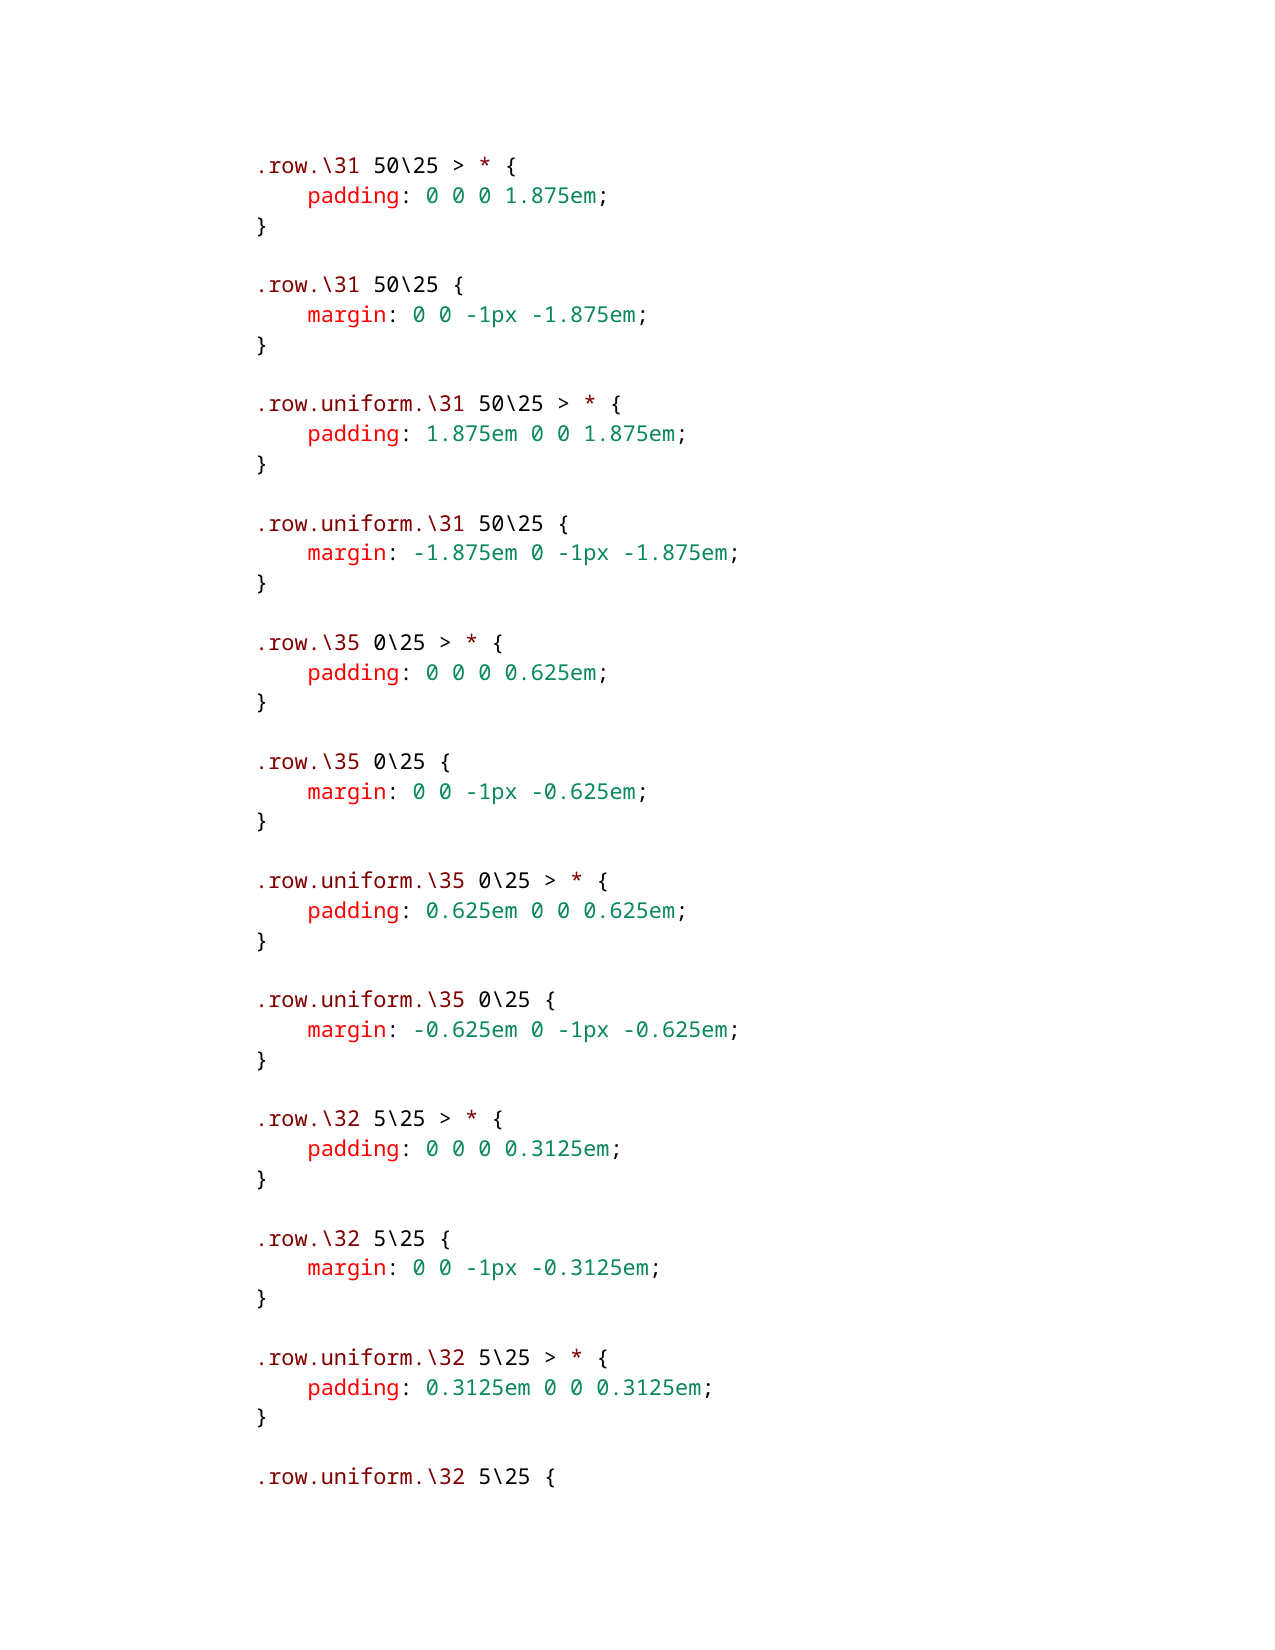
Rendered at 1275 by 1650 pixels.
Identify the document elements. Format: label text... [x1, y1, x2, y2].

text .row.\31 50\25 { [150, 269, 1125, 299]
text .row.uniform.\32 5\25 > * { [150, 1342, 1125, 1371]
text padding: 0.3125em 0 0 0.3125em; [150, 1371, 1125, 1401]
text margin: 0 0 -1px -1.875em; [150, 299, 1125, 329]
text .row.\31 50\25 > * { [150, 150, 1125, 180]
text } [150, 1282, 1125, 1312]
text padding: 0 0 0 0.3125em; [150, 1133, 1125, 1163]
text } [150, 1401, 1125, 1431]
text padding: 1.875em 0 0 1.875em; [150, 418, 1125, 448]
text } [150, 209, 1125, 239]
text .row.uniform.\31 50\25 { [150, 507, 1125, 537]
text .row.\32 5\25 > * { [150, 1103, 1125, 1133]
text } [150, 448, 1125, 478]
text padding: 0 0 0 0.625em; [150, 656, 1125, 686]
text } [150, 329, 1125, 358]
text margin: 0 0 -1px -0.625em; [150, 776, 1125, 805]
text .row.uniform.\35 0\25 > * { [150, 865, 1125, 895]
text } [150, 686, 1125, 716]
text } [150, 567, 1125, 597]
text .row.uniform.\35 0\25 { [150, 984, 1125, 1014]
text .row.\32 5\25 { [150, 1222, 1125, 1252]
text .row.uniform.\32 5\25 { [150, 1461, 1125, 1491]
text margin: -0.625em 0 -1px -0.625em; [150, 1014, 1125, 1044]
text padding: 0 0 0 1.875em; [150, 180, 1125, 209]
text .row.uniform.\31 50\25 > * { [150, 388, 1125, 418]
text } [150, 1163, 1125, 1193]
text } [150, 924, 1125, 954]
text padding: 0.625em 0 0 0.625em; [150, 895, 1125, 924]
text margin: 0 0 -1px -0.3125em; [150, 1252, 1125, 1282]
text .row.\35 0\25 > * { [150, 627, 1125, 656]
text } [150, 805, 1125, 835]
text } [150, 1044, 1125, 1073]
text margin: -1.875em 0 -1px -1.875em; [150, 537, 1125, 567]
text .row.\35 0\25 { [150, 746, 1125, 776]
